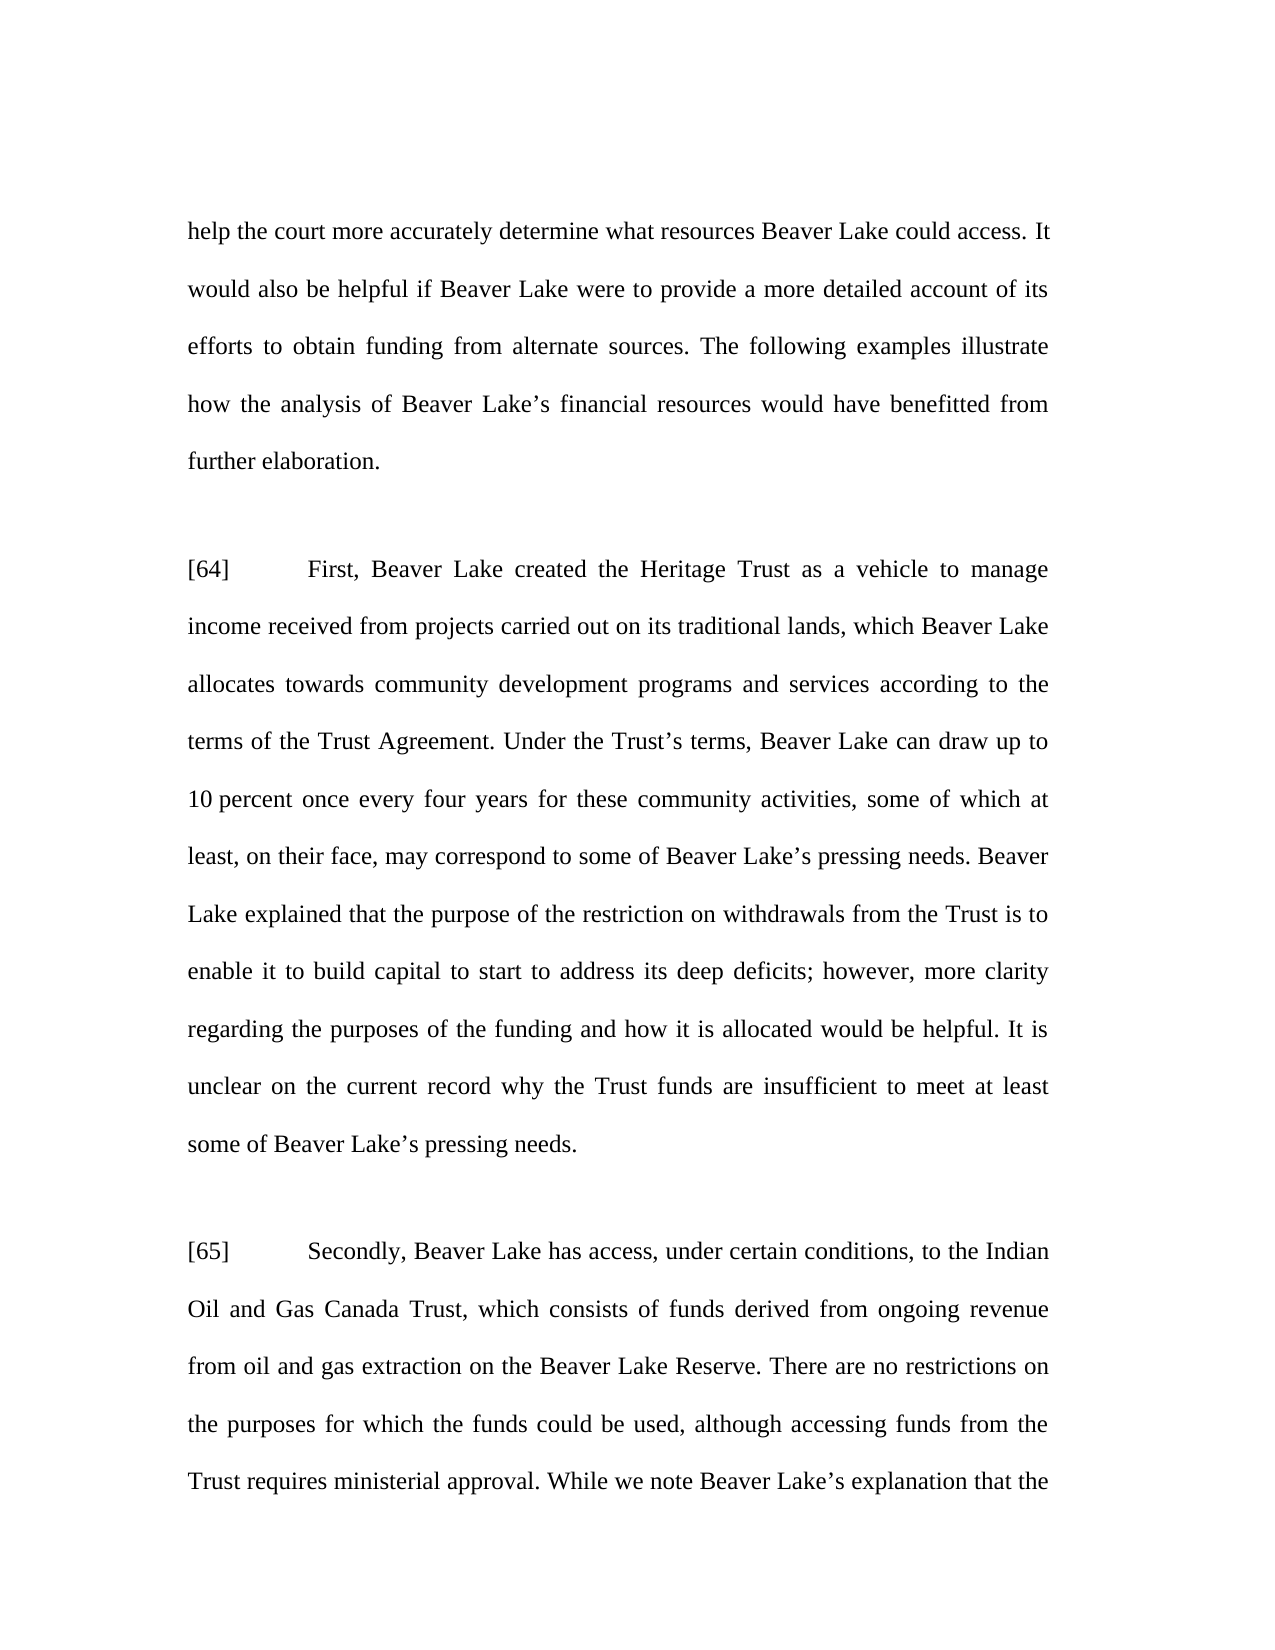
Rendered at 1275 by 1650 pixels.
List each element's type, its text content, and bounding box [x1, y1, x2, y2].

text First, Beaver Lake created the Heritage Trust as a vehicle to manage income received from projects carried out on its traditional lands, which Beaver Lake allocates towards community development programs and services according to the terms of the Trust Agreement. Under the Trust’s terms, Beaver Lake can draw up to 10 percent once every four years for these community activities, some of which at least, on their face, may correspond to some of Beaver Lake’s pressing needs. Beaver Lake explained that the purpose of the restriction on withdrawals from the Trust is to enable it to build capital to start to address its deep deficits; however, more clarity regarding the purposes of the funding and how it is allocated would be helpful. It is unclear on the current record why the Trust funds are insufficient to meet at least some of Beaver Lake’s pressing needs. [187, 554, 1050, 1158]
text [187, 216, 1050, 475]
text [187, 1236, 1050, 1495]
